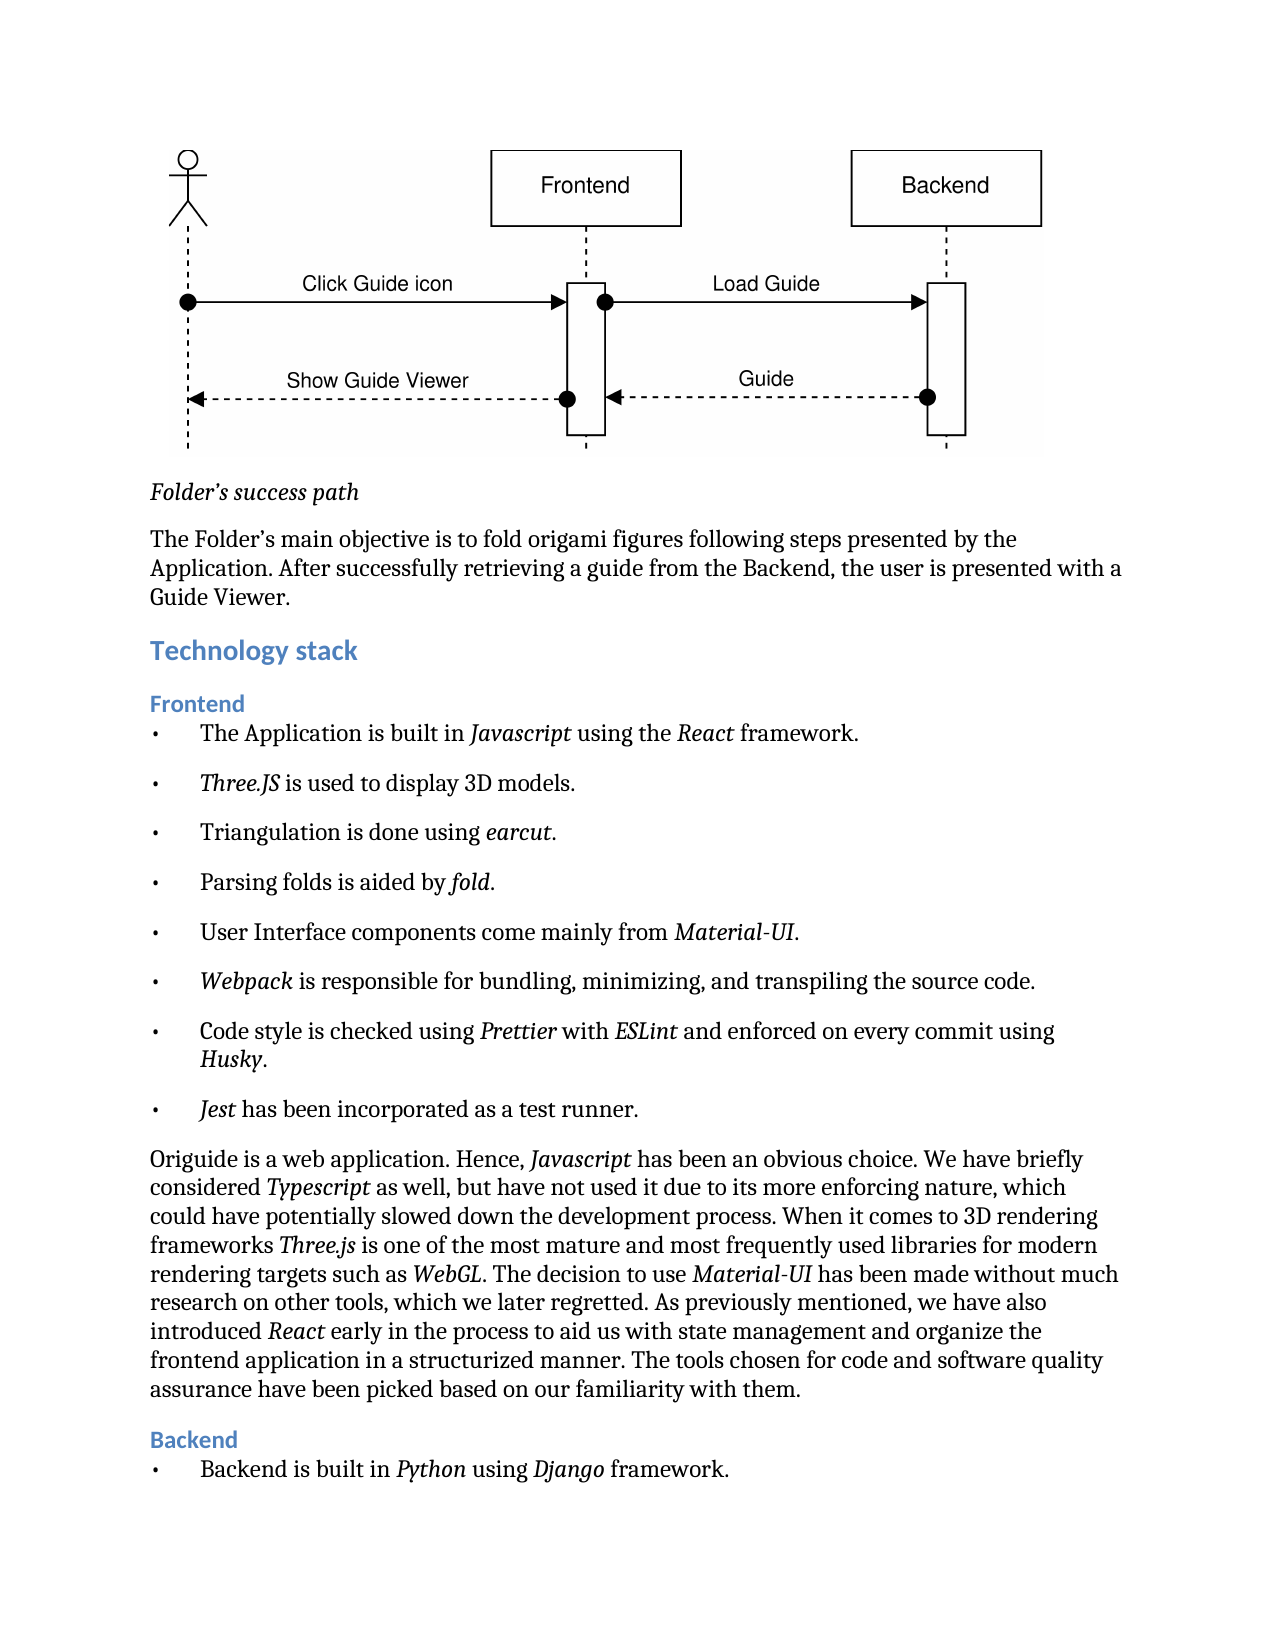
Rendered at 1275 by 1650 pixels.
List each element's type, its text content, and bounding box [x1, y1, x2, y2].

list Jest has been incorporated as a test runner. [150, 1095, 1125, 1124]
list Backend is built in Python using Django framework. [150, 1455, 1125, 1483]
subtitle Backend [150, 1424, 1125, 1455]
list The Application is built in Javascript using the React framework. [150, 719, 1125, 748]
list Parsing folds is aided by fold. [150, 868, 1125, 897]
list User Interface components come mainly from Material-UI. [150, 917, 1125, 946]
text Origuide is a web application. Hence, Javascript has been an obvious choice. We have briefly considered Typescript as well, but have not used it due to its more enforcing nature, which could have potentially slowed down the development process. When it comes to 3D rendering frameworks Three.js is one of the most mature and most frequently used libraries for modern rendering targets such as WebGL. The decision to use Material-UI has been made without much research on other tools, which we later regretted. As previously mentioned, we have also introduced React early in the process to aid us with state management and organize the frontend application in a structurized manner. The tools chosen for code and software quality assurance have been picked based on our familiarity with them. [150, 1144, 1125, 1403]
subtitle Frontend [150, 689, 1125, 719]
list Triangulation is done using earcut. [150, 818, 1125, 847]
text The Folder’s main objective is to fold origami figures following steps presented by the Application. After successfully retrieving a guide from the Backend, the user is presented with a Guide Viewer. [150, 525, 1125, 611]
list Three.JS is used to display 3D models. [150, 769, 1125, 797]
subtitle Technology stack [150, 632, 1125, 668]
list Webpack is responsible for bundling, minimizing, and transpiling the source code. [150, 967, 1125, 996]
text Folder’s success path [150, 478, 1125, 506]
picture [168, 150, 1044, 457]
list Code style is checked using Prettier with ESLint and enforced on every commit using Husky. [150, 1017, 1125, 1074]
